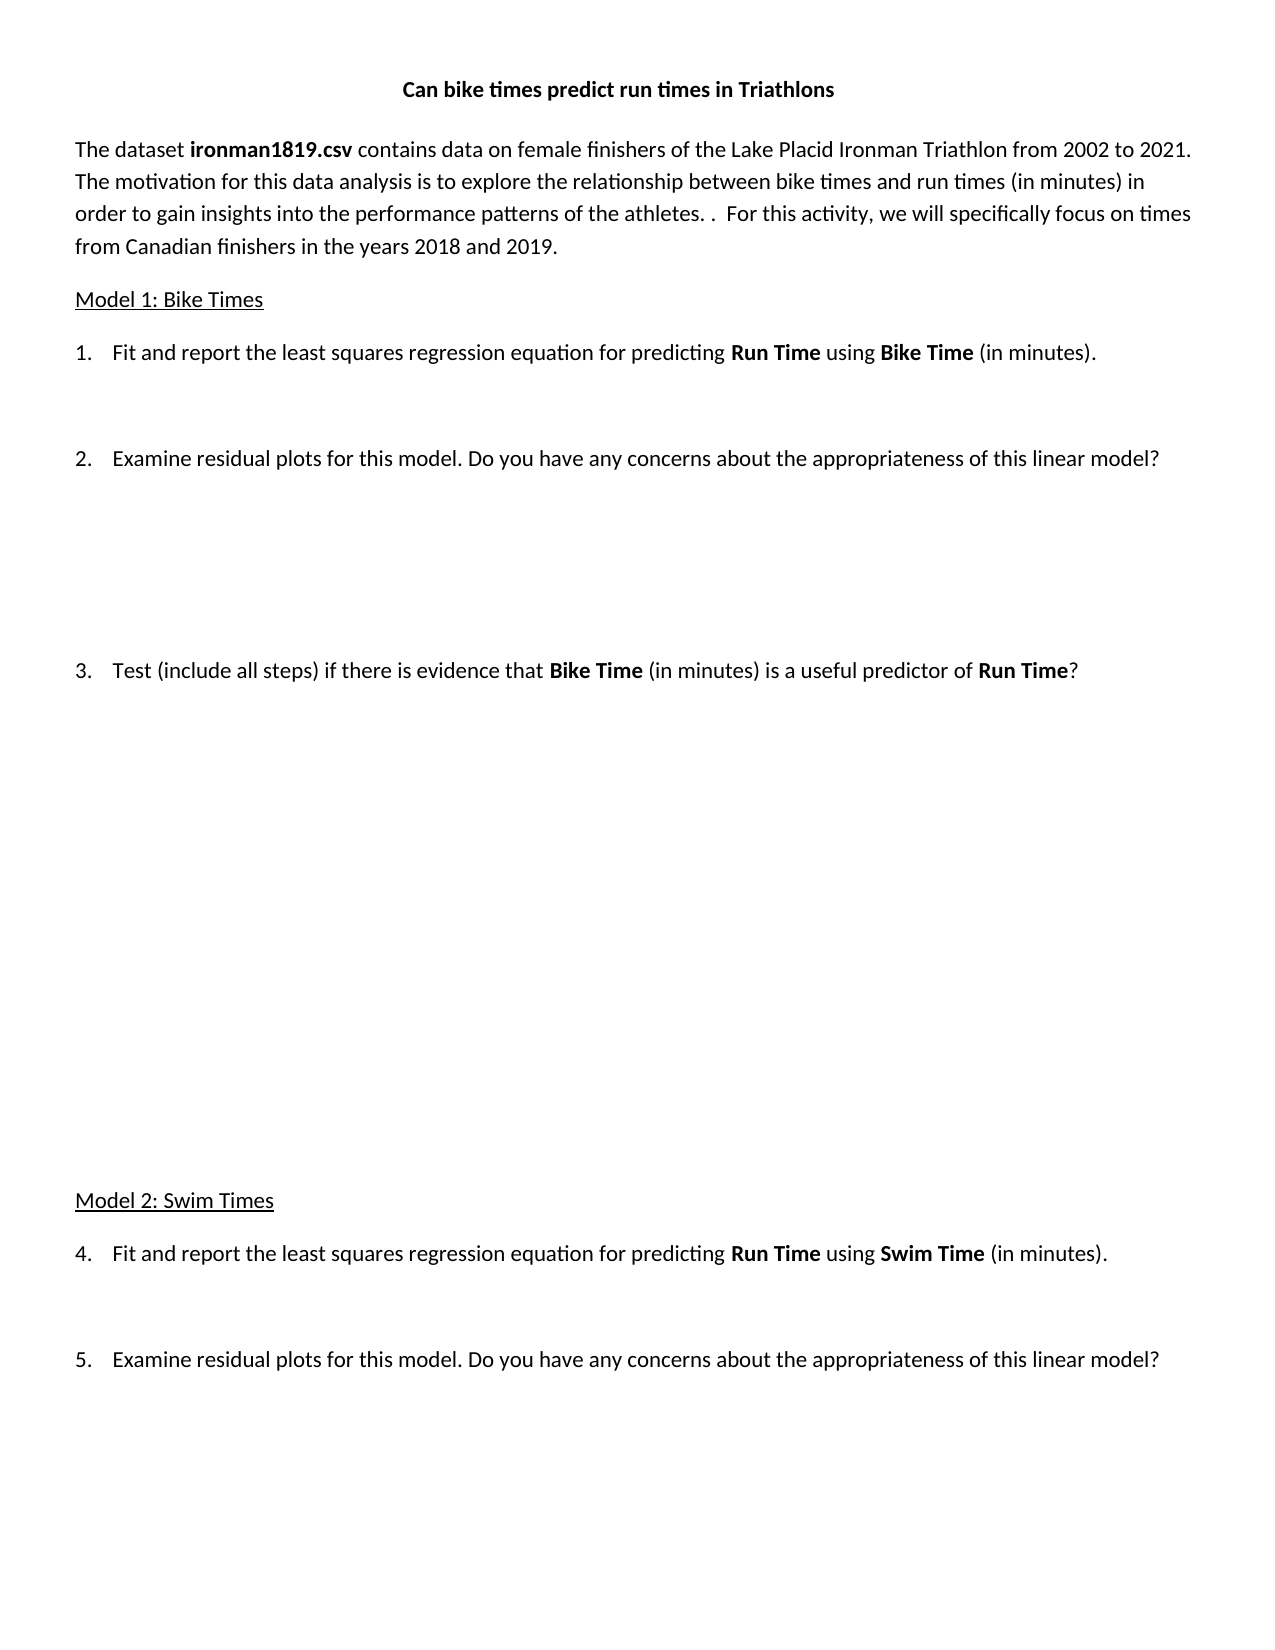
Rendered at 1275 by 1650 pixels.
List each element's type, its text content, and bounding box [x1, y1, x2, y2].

text Model 1: Bike Times [75, 285, 1200, 313]
list Examine residual plots for this model. Do you have any concerns about the appropriateness of this linear model? [75, 1345, 1200, 1373]
text Model 2: Swim Times [75, 1186, 1200, 1214]
list Test (include all steps) if there is evidence that Bike Time (in minutes) is a useful predictor of Run Time? [75, 656, 1200, 684]
text The dataset ironman1819.csv contains data on female finishers of the Lake Placid Ironman Triathlon from 2002 to 2021. The motivation for this data analysis is to explore the relationship between bike times and run times (in minutes) in order to gain insights into the performance patterns of the athletes. . For this activity, we will specifically focus on times from Canadian finishers in the years 2018 and 2019. [75, 103, 1200, 260]
list Fit and report the least squares regression equation for predicting Run Time using Bike Time (in minutes). [75, 338, 1200, 366]
list Fit and report the least squares regression equation for predicting Run Time using Swim Time (in minutes). [75, 1239, 1200, 1267]
list Examine residual plots for this model. Do you have any concerns about the appropriateness of this linear model? [75, 444, 1200, 472]
